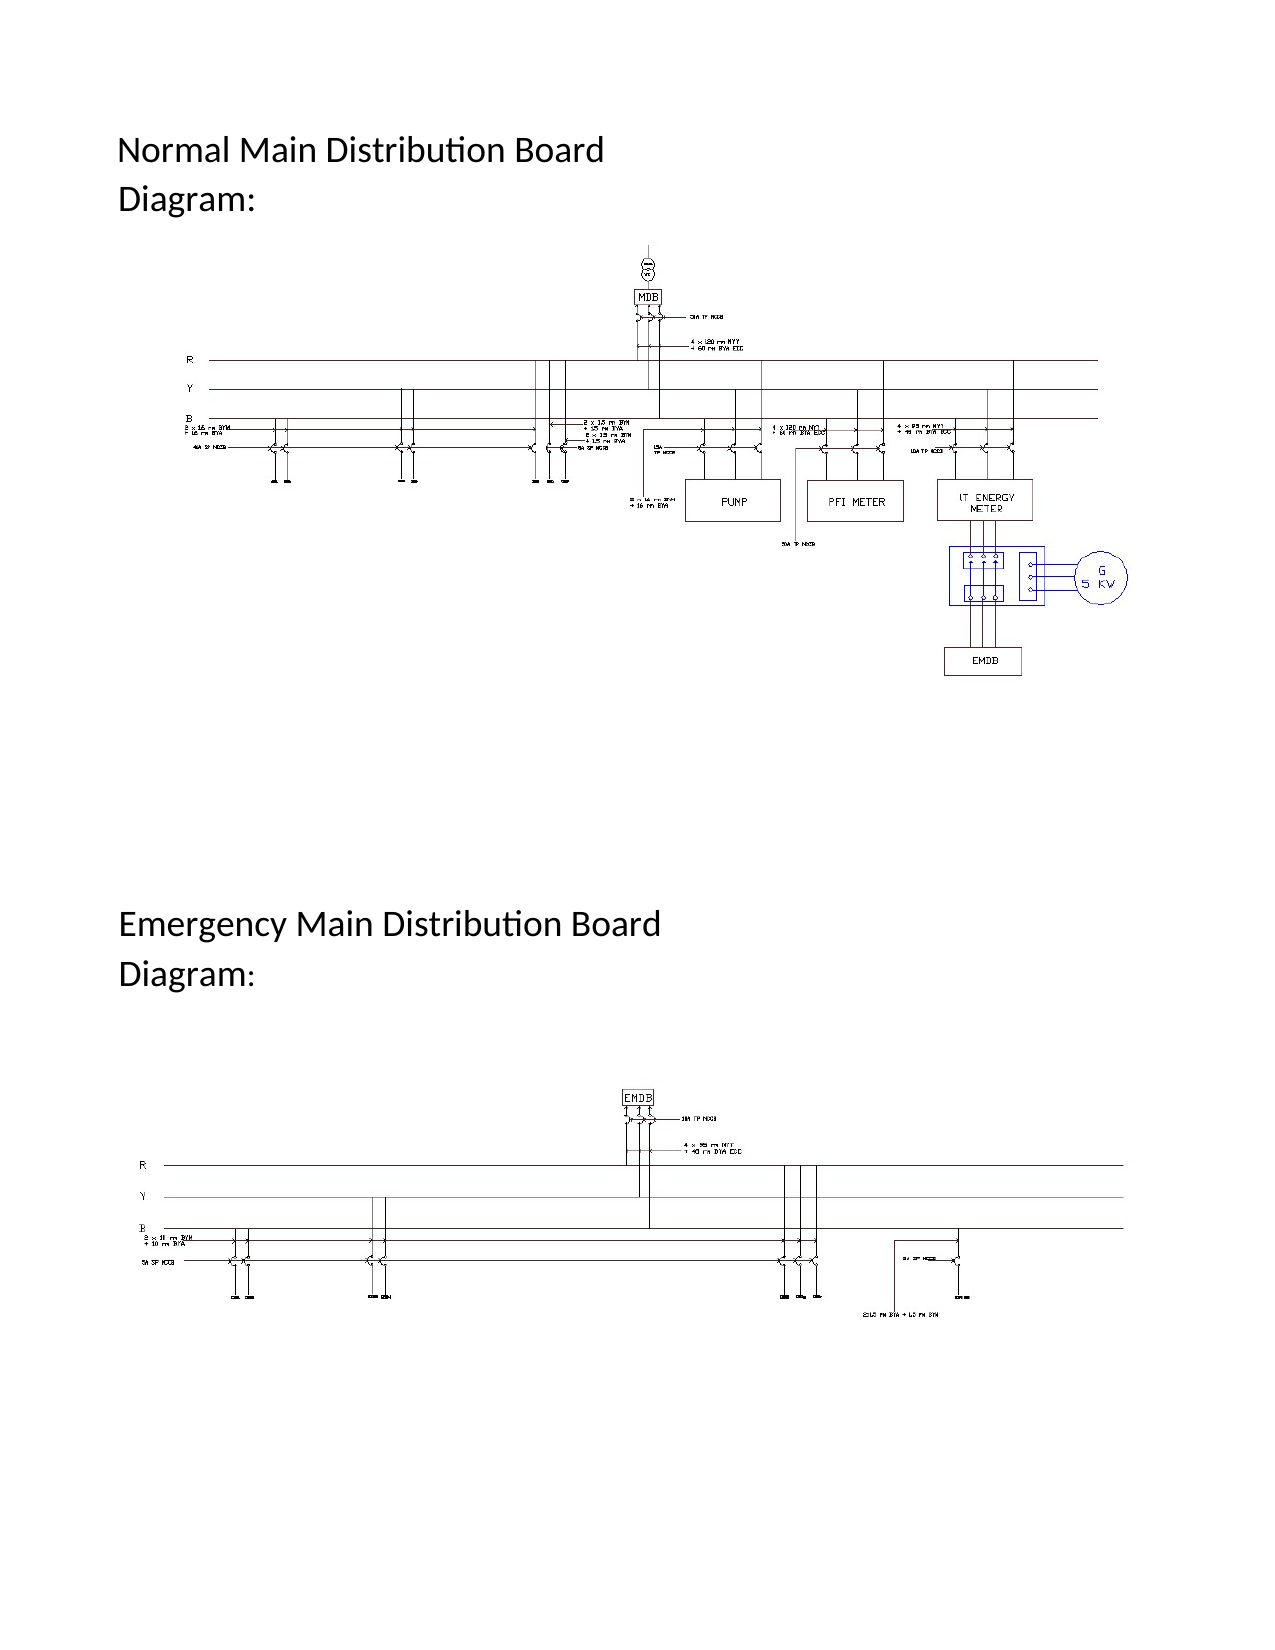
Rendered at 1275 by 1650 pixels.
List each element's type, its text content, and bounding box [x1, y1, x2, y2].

picture [118, 225, 1157, 684]
picture [118, 1076, 1157, 1333]
text Emergency Main Distribution Board Diagram: [118, 900, 729, 996]
text Normal Main Distribution Board Diagram: [117, 126, 729, 221]
